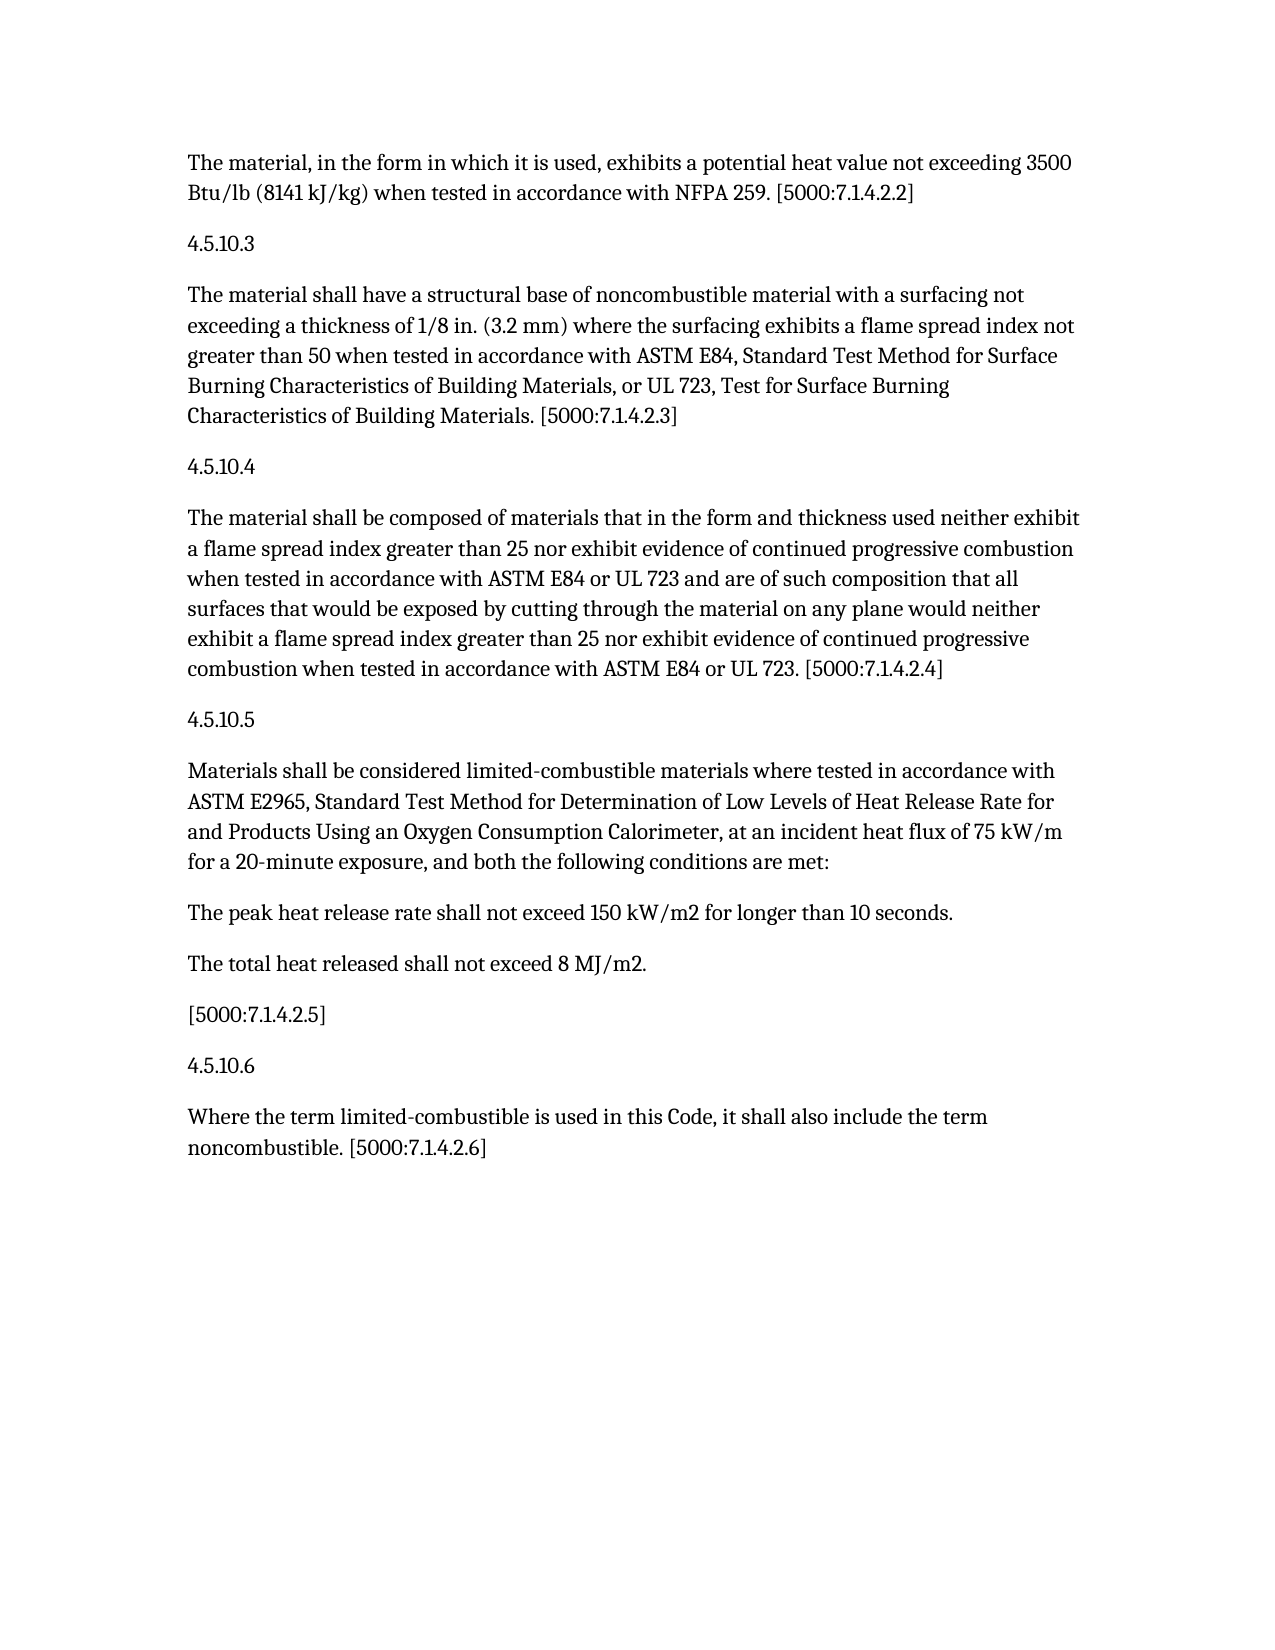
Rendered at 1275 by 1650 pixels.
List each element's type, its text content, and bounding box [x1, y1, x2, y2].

text 4.5.10.4 [187, 454, 1087, 481]
text The material shall have a structural base of noncombustible material with a surfacing not exceeding a thickness of 1/8 in. (3.2 mm) where the surfacing exhibits a flame spread index not greater than 50 when tested in accordance with ASTM E84, Standard Test Method for Surface Burning Characteristics of Building Materials, or UL 723, Test for Surface Burning Characteristics of Building Materials. [5000:7.1.4.2.3] [187, 282, 1087, 429]
text Materials shall be considered limited-combustible materials where tested in accordance with ASTM E2965, Standard Test Method for Determination of Low Levels of Heat Release Rate for and Products Using an Oxygen Consumption Calorimeter, at an incident heat flux of 75 kW/m for a 20-minute exposure, and both the following conditions are met: [187, 758, 1087, 875]
text The material shall be composed of materials that in the form and thickness used neither exhibit a flame spread index greater than 25 nor exhibit evidence of continued progressive combustion when tested in accordance with ASTM E84 or UL 723 and are of such composition that all surfaces that would be exposed by cutting through the material on any plane would neither exhibit a flame spread index greater than 25 nor exhibit evidence of continued progressive combustion when tested in accordance with ASTM E84 or UL 723. [5000:7.1.4.2.4] [187, 505, 1087, 683]
text Where the term limited-combustible is used in this Code, it shall also include the term noncombustible. [5000:7.1.4.2.6] [187, 1104, 1087, 1161]
text The total heat released shall not exceed 8 MJ/m2. [187, 951, 1087, 977]
text 4.5.10.3 [187, 231, 1087, 258]
text [5000:7.1.4.2.5] [187, 1002, 1087, 1028]
text The peak heat release rate shall not exceed 150 kW/m2 for longer than 10 seconds. [187, 900, 1087, 926]
text The material, in the form in which it is used, exhibits a potential heat value not exceeding 3500 Btu/lb (8141 kJ/kg) when tested in accordance with NFPA 259. [5000:7.1.4.2.2] [187, 150, 1087, 207]
text 4.5.10.5 [187, 707, 1087, 734]
text 4.5.10.6 [187, 1053, 1087, 1079]
